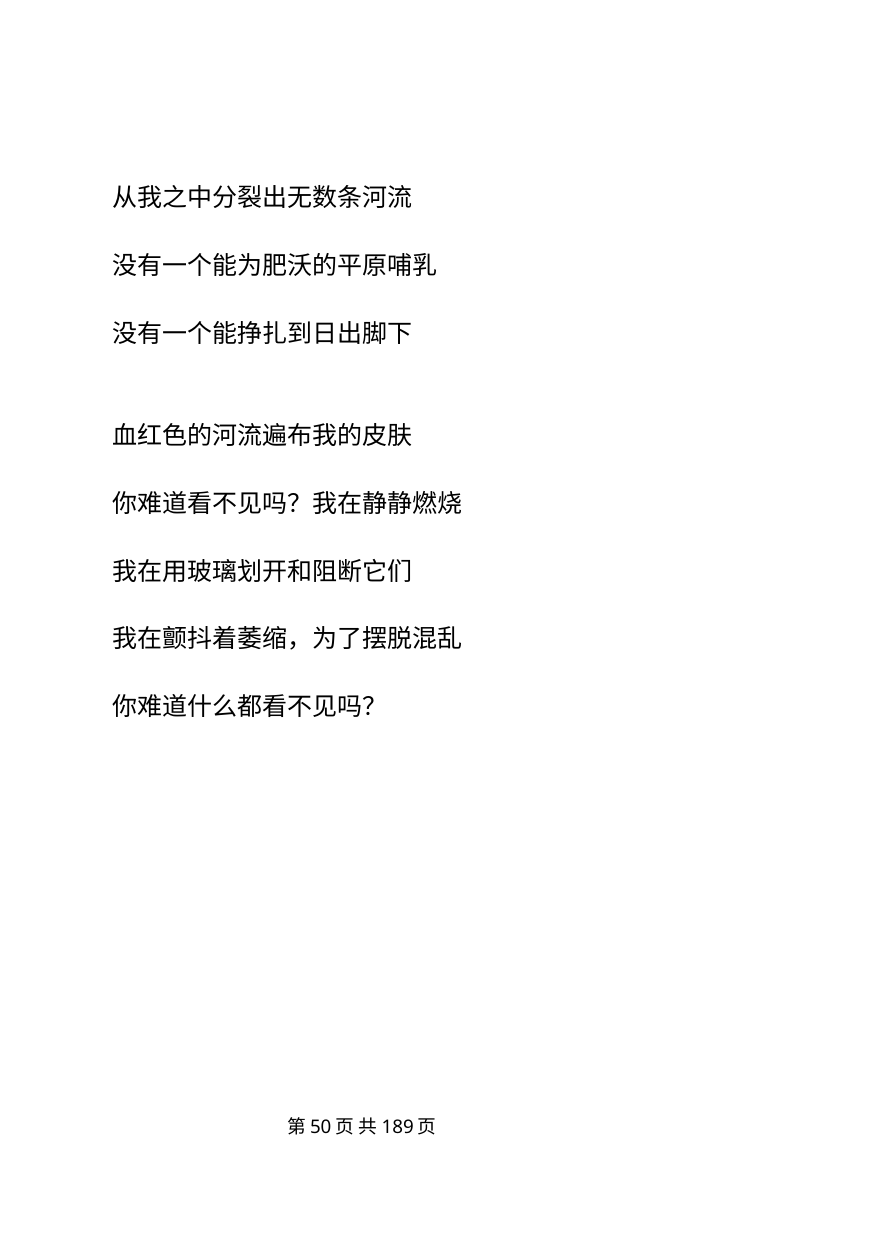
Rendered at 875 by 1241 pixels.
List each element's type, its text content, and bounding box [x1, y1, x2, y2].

text 没有一个能挣扎到日出脚下 [112, 297, 762, 365]
text 从我之中分裂出无数条河流 [112, 162, 762, 229]
text 没有一个能为肥沃的平原哺乳 [112, 229, 762, 297]
text 你难道什么都看不见吗？ [112, 671, 762, 739]
text 你难道看不见吗？我在静静燃烧 [112, 467, 762, 535]
text 我在用玻璃划开和阻断它们 [112, 535, 762, 603]
text 血红色的河流遍布我的皮肤 [112, 399, 762, 467]
text 我在颤抖着萎缩，为了摆脱混乱 [112, 603, 762, 671]
